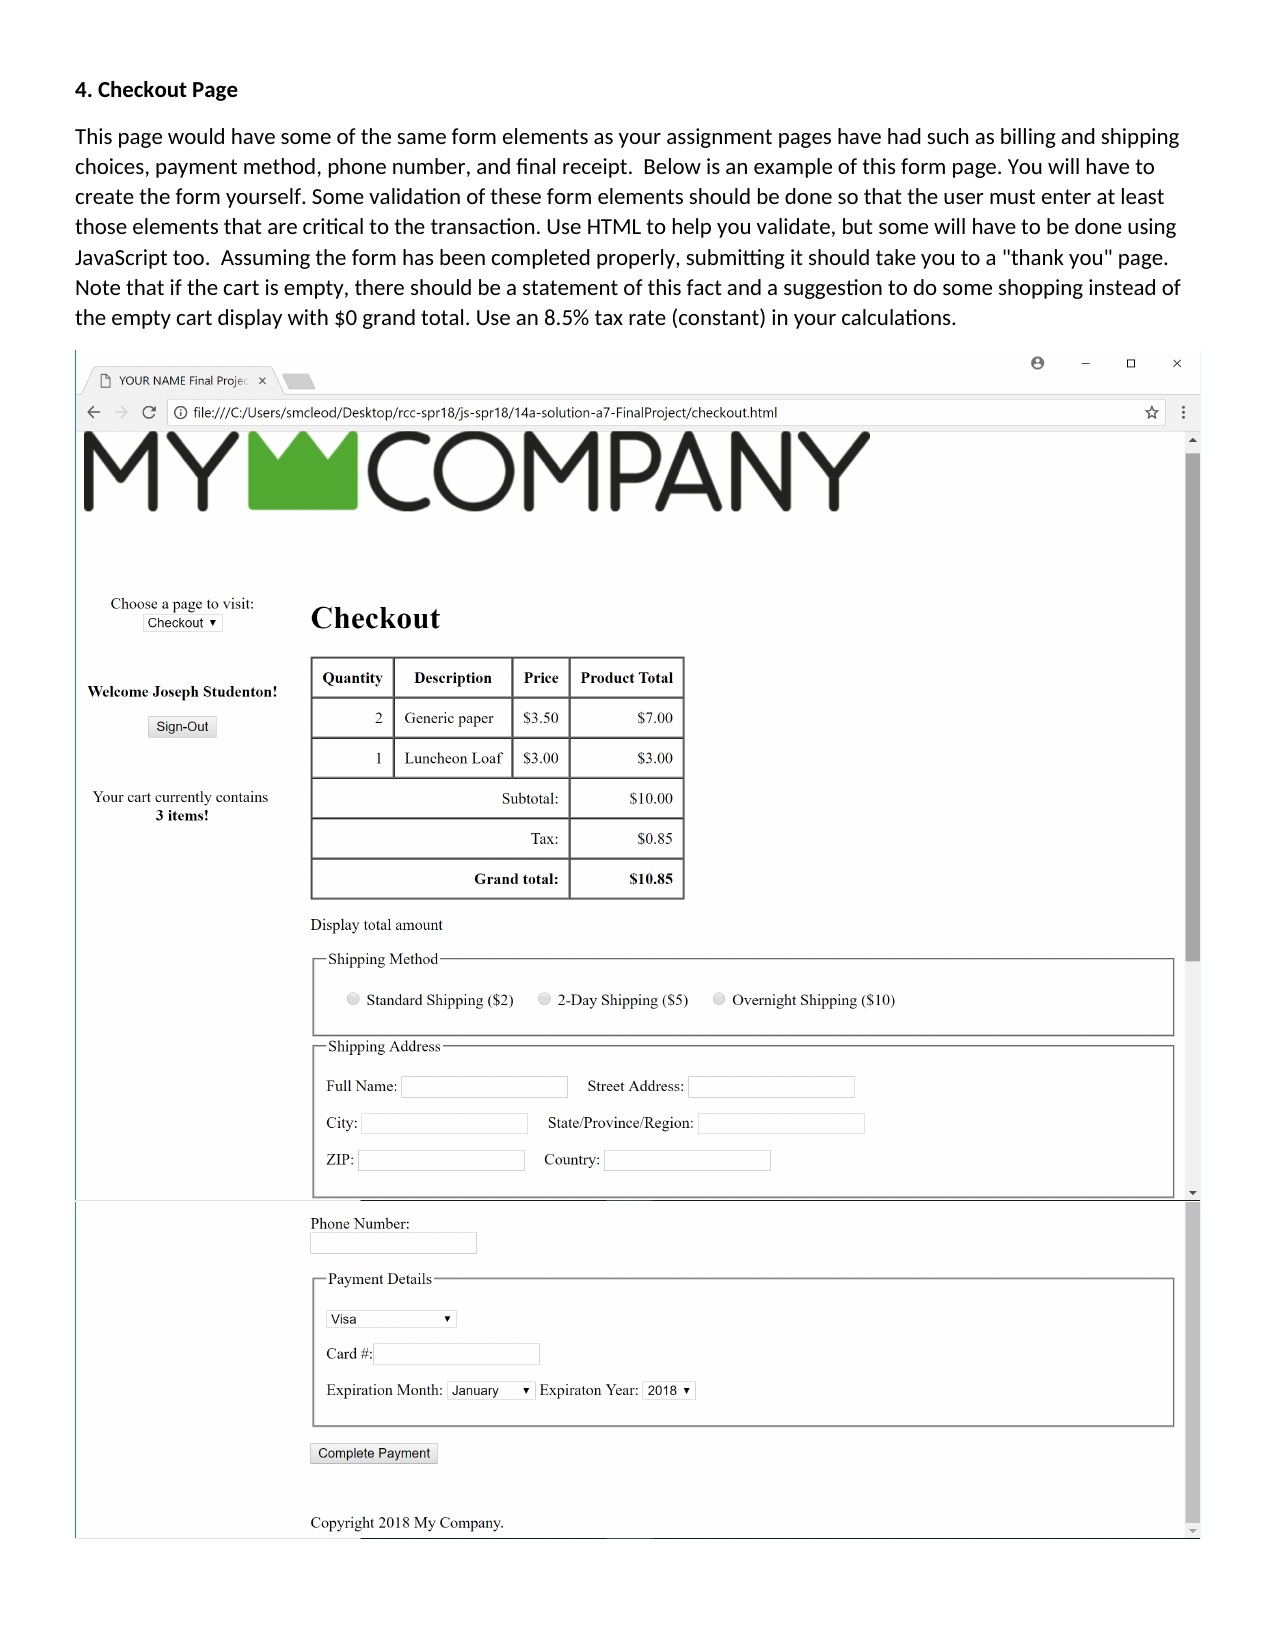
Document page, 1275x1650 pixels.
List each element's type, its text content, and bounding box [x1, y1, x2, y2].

text 4. Checkout Page [75, 75, 1215, 103]
picture [75, 1202, 1200, 1539]
text This page would have some of the same form elements as your assignment pages have had such as billing and shipping choices, payment method, phone number, and final receipt. Below is an example of this form page. You will have to create the form yourself. Some validation of these form elements should be done so that the user must enter at least those elements that are critical to the transaction. Use HTML to help you validate, but some will have to be done using JavaScript too. Assuming the form has been completed properly, submitting it should take you to a "thank you" page. Note that if the cart is empty, there should be a statement of this fact and a suggestion to do some shopping instead of the empty cart display with $0 grand total. Use an 8.5% tax rate (constant) in your calculations. [75, 122, 1215, 331]
picture [75, 350, 1200, 1201]
